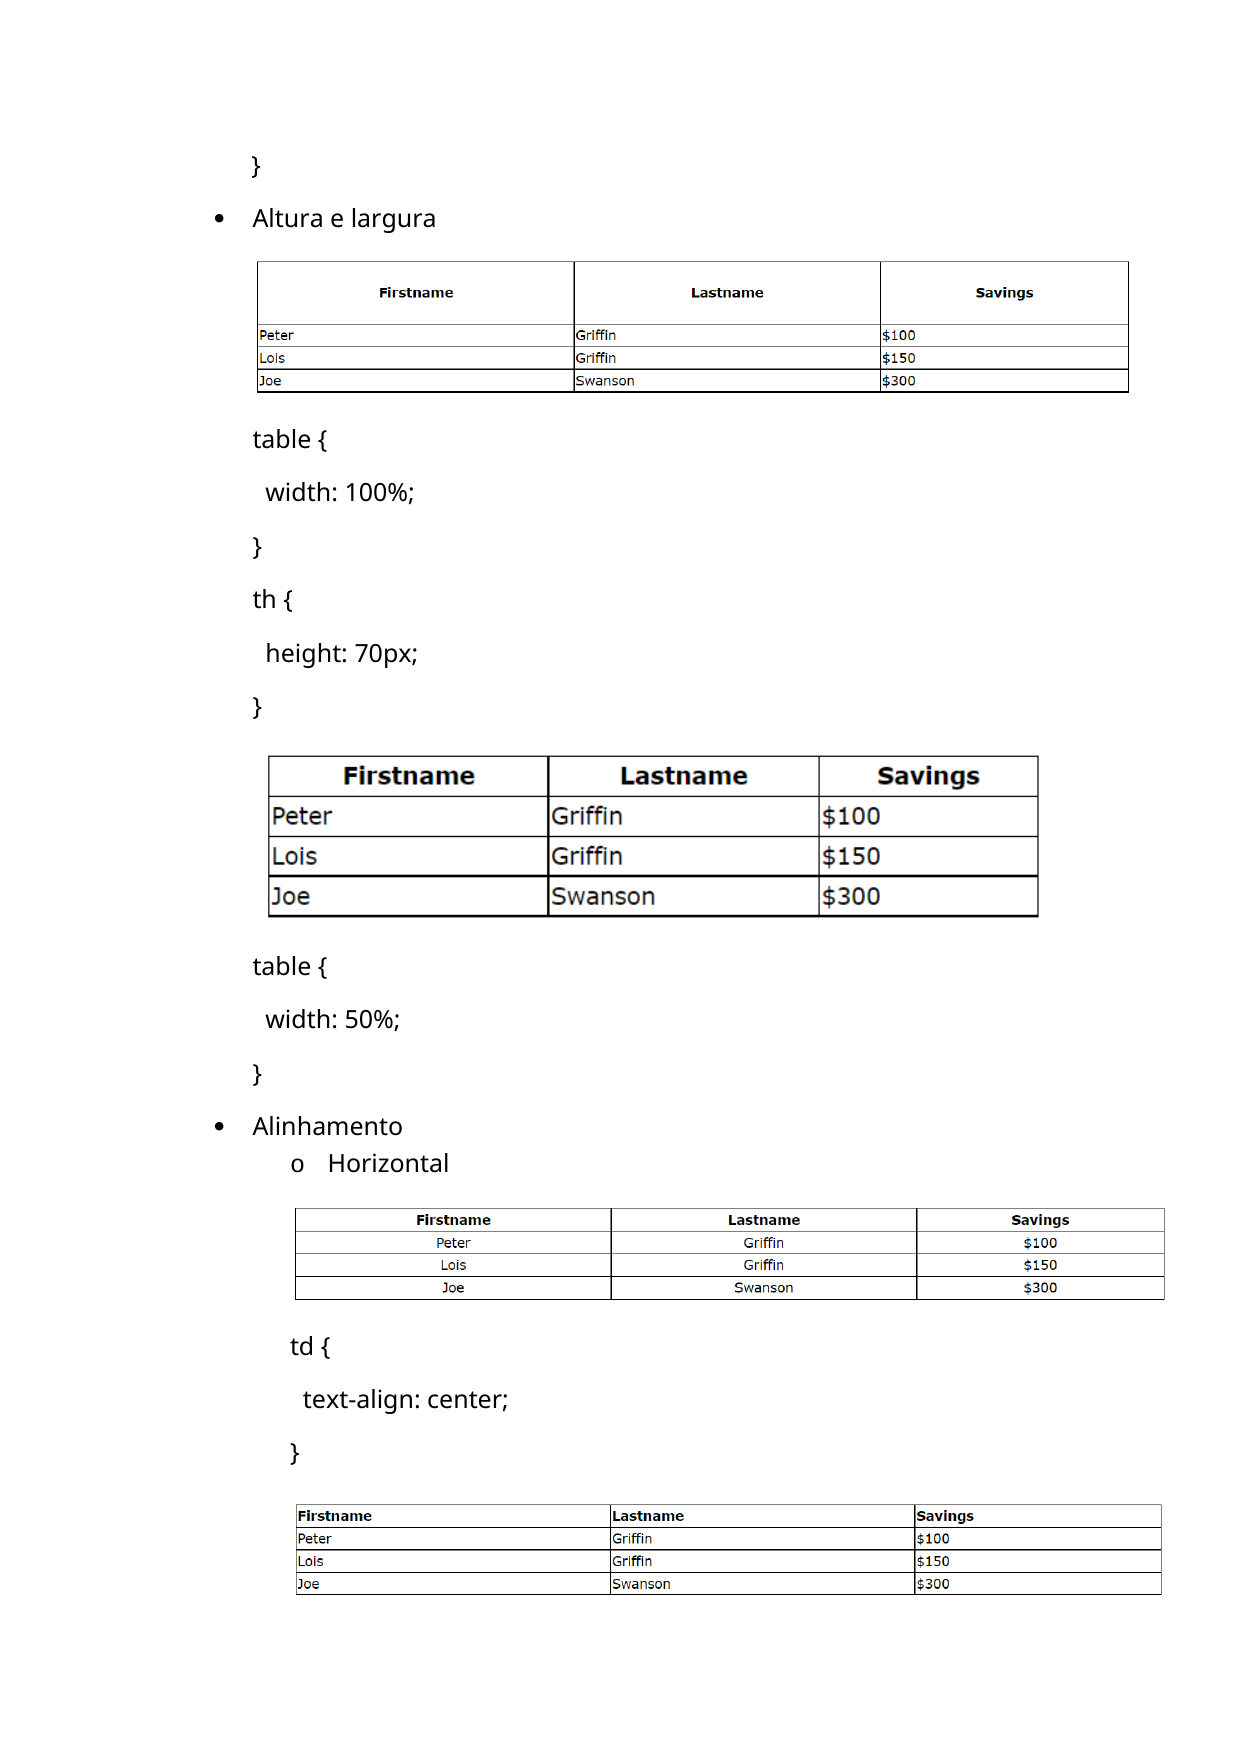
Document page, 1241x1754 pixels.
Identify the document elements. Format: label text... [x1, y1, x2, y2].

picture [289, 1199, 1176, 1310]
text } [251, 148, 1063, 182]
text } [290, 1435, 1063, 1469]
text } [252, 1056, 1063, 1089]
text th { [252, 582, 1063, 616]
text text-align: center; [290, 1382, 1063, 1416]
text table { [252, 949, 1063, 983]
text } [252, 528, 1063, 563]
text td { [290, 1328, 1063, 1362]
text } [252, 689, 1063, 723]
picture [289, 1488, 1176, 1606]
picture [252, 742, 1055, 930]
picture [252, 254, 1138, 403]
text width: 100%; [252, 475, 1063, 509]
list Altura e largura [215, 201, 1063, 235]
list Alinhamento [215, 1109, 1063, 1143]
text height: 70px; [252, 635, 1063, 669]
text width: 50%; [252, 1002, 1063, 1036]
text table { [252, 422, 1063, 456]
list Horizontal [290, 1146, 1063, 1180]
